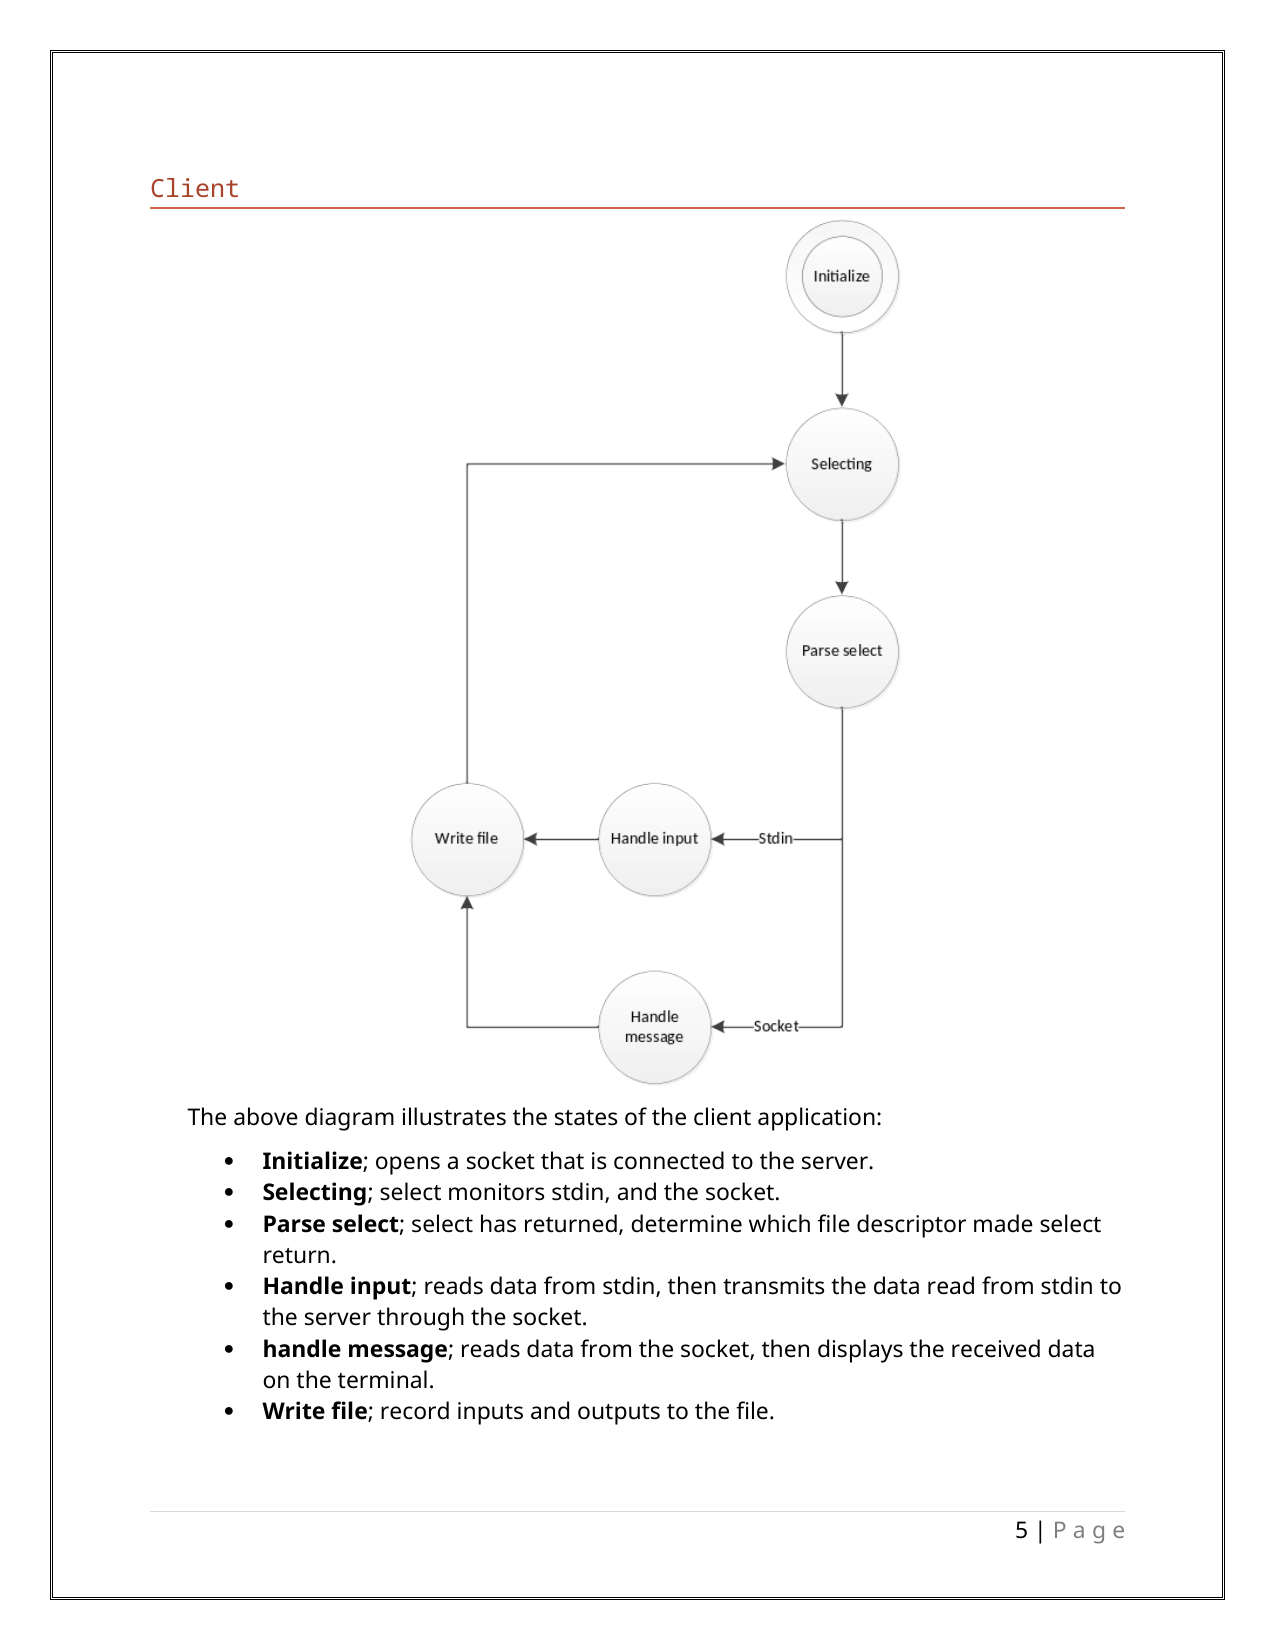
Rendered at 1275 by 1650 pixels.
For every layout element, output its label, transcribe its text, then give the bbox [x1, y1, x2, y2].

text The above diagram illustrates the states of the client application: [150, 1101, 1125, 1132]
subtitle Client [150, 171, 1125, 207]
list Initialize; opens a socket that is connected to the server. [225, 1145, 1125, 1176]
list Selecting; select monitors stdin, and the socket. [225, 1176, 1125, 1207]
list Handle input; reads data from stdin, then transmits the data read from stdin to the server through the socket. [225, 1270, 1125, 1332]
list Write file; record inputs and outputs to the file. [225, 1395, 1125, 1426]
list handle message; reads data from the socket, then displays the received data on the terminal. [225, 1332, 1125, 1395]
list Parse select; select has returned, determine which file descriptor made select return. [225, 1207, 1125, 1270]
